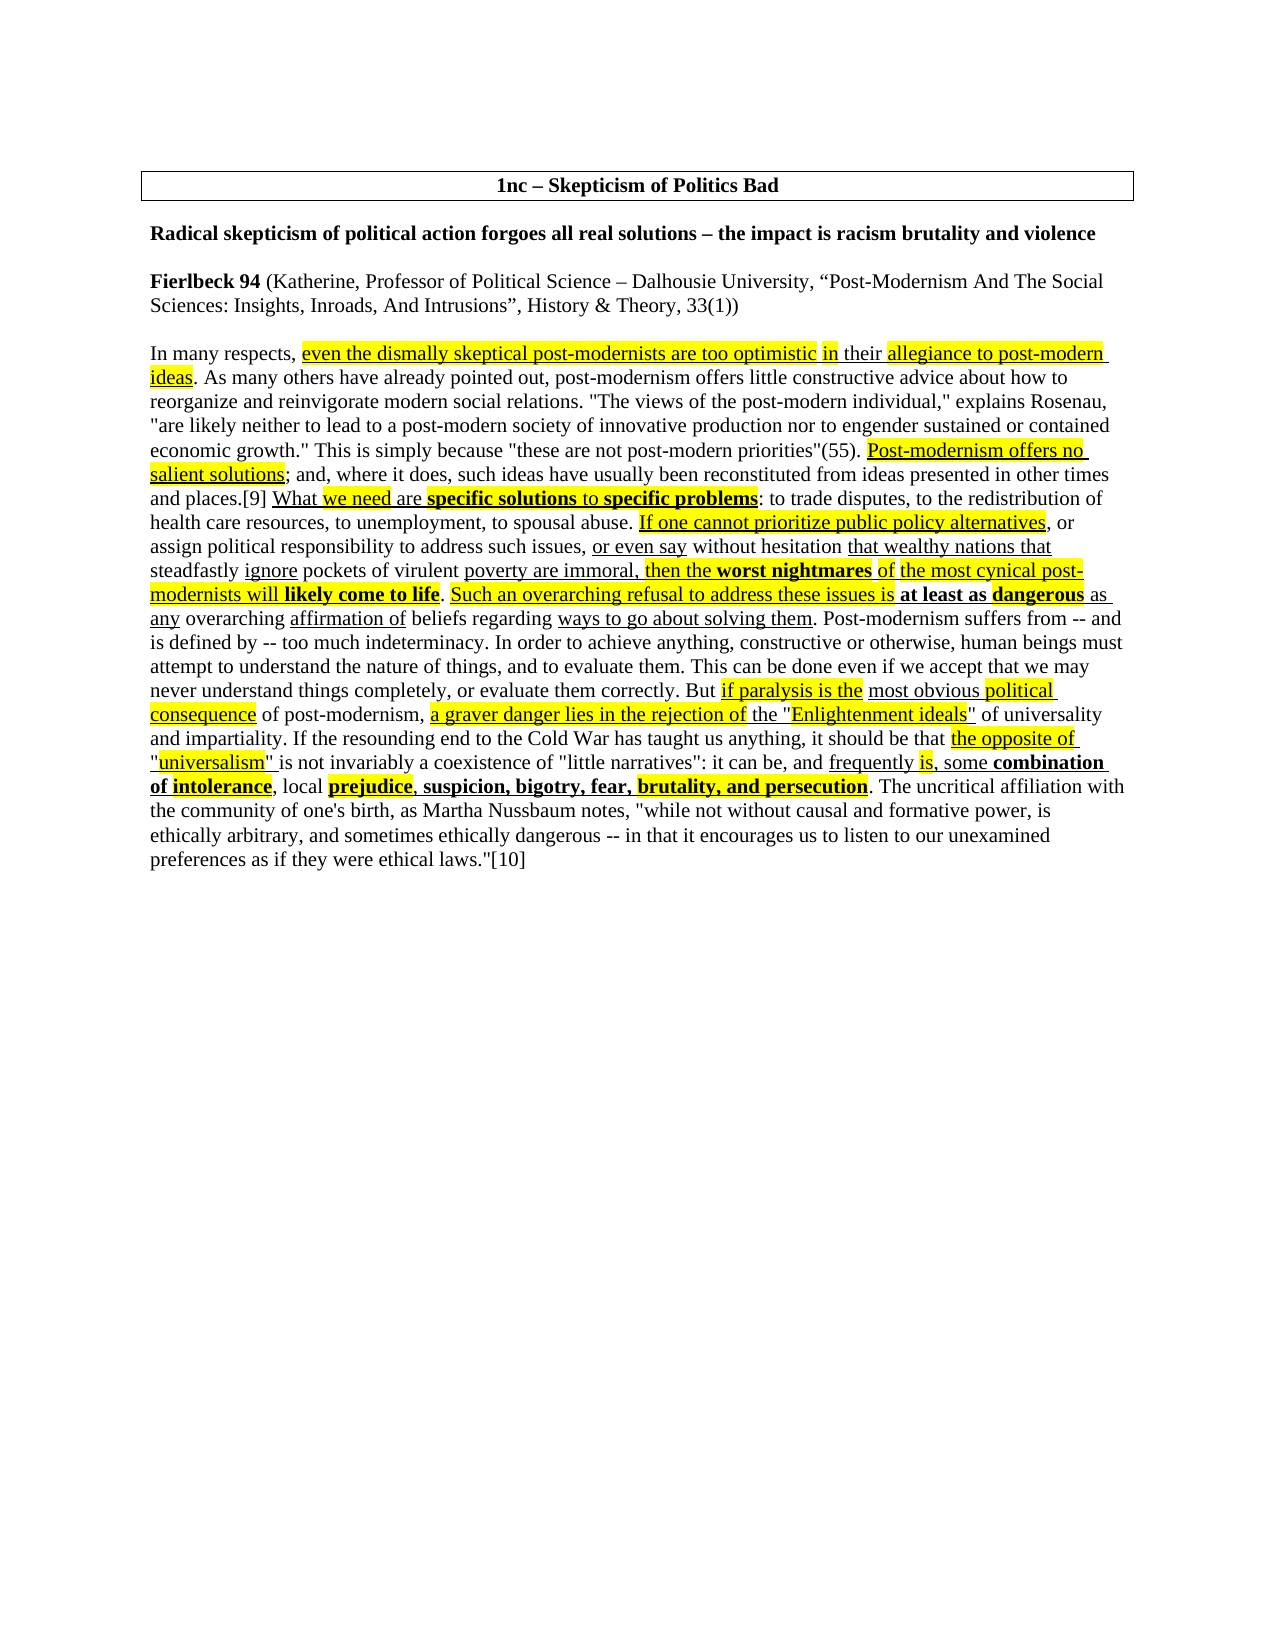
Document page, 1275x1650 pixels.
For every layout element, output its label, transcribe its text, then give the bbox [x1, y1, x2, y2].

subtitle 1nc – Skepticism of Politics Bad [142, 172, 1133, 200]
text In many respects, even the dismally skeptical post-modernists are too optimistic in their allegiance to post-modern ideas. As many others have already pointed out, post-modernism offers little constructive advice about how to reorganize and reinvigorate modern social relations. "The views of the post-modern individual," explains Rosenau, "are likely neither to lead to a post-modern society of innovative production nor to engender sustained or contained economic growth." This is simply because "these are not post-modern priorities"(55). Post-modernism offers no salient solutions; and, where it does, such ideas have usually been reconstituted from ideas presented in other times and places.[9] What we need are specific solutions to specific problems: to trade disputes, to the redistribution of health care resources, to unemployment, to spousal abuse. If one cannot prioritize public policy alternatives, or assign political responsibility to address such issues, or even say without hesitation that wealthy nations that steadfastly ignore pockets of virulent poverty are immoral, then the worst nightmares of the most cynical post-modernists will likely come to life. Such an overarching refusal to address these issues is at least as dangerous as any overarching affirmation of beliefs regarding ways to go about solving them. Post-modernism suffers from -- and is defined by -- too much indeterminacy. In order to achieve anything, constructive or otherwise, human beings must attempt to understand the nature of things, and to evaluate them. This can be done even if we accept that we may never understand things completely, or evaluate them correctly. But if paralysis is the most obvious political consequence of post-modernism, a graver danger lies in the rejection of the "Enlightenment ideals" of universality and impartiality. If the resounding end to the Cold War has taught us anything, it should be that the opposite of "universalism" is not invariably a coexistence of "little narratives": it can be, and frequently is, some combination of intolerance, local prejudice, suspicion, bigotry, fear, brutality, and persecution. The uncritical affiliation with the community of one's birth, as Martha Nussbaum notes, "while not without causal and formative power, is ethically arbitrary, and sometimes ethically dangerous -- in that it encourages us to listen to our unexamined preferences as if they were ethical laws."[10] [150, 341, 1125, 871]
subtitle Radical skepticism of political action forgoes all real solutions – the impact is racism brutality and violence [150, 221, 1125, 245]
text Fierlbeck 94 (Katherine, Professor of Political Science – , “Post-Modernism And The Social Sciences: Insights, Inroads, And Intrusions”, History & Theory, 33(1)) [150, 269, 1125, 317]
